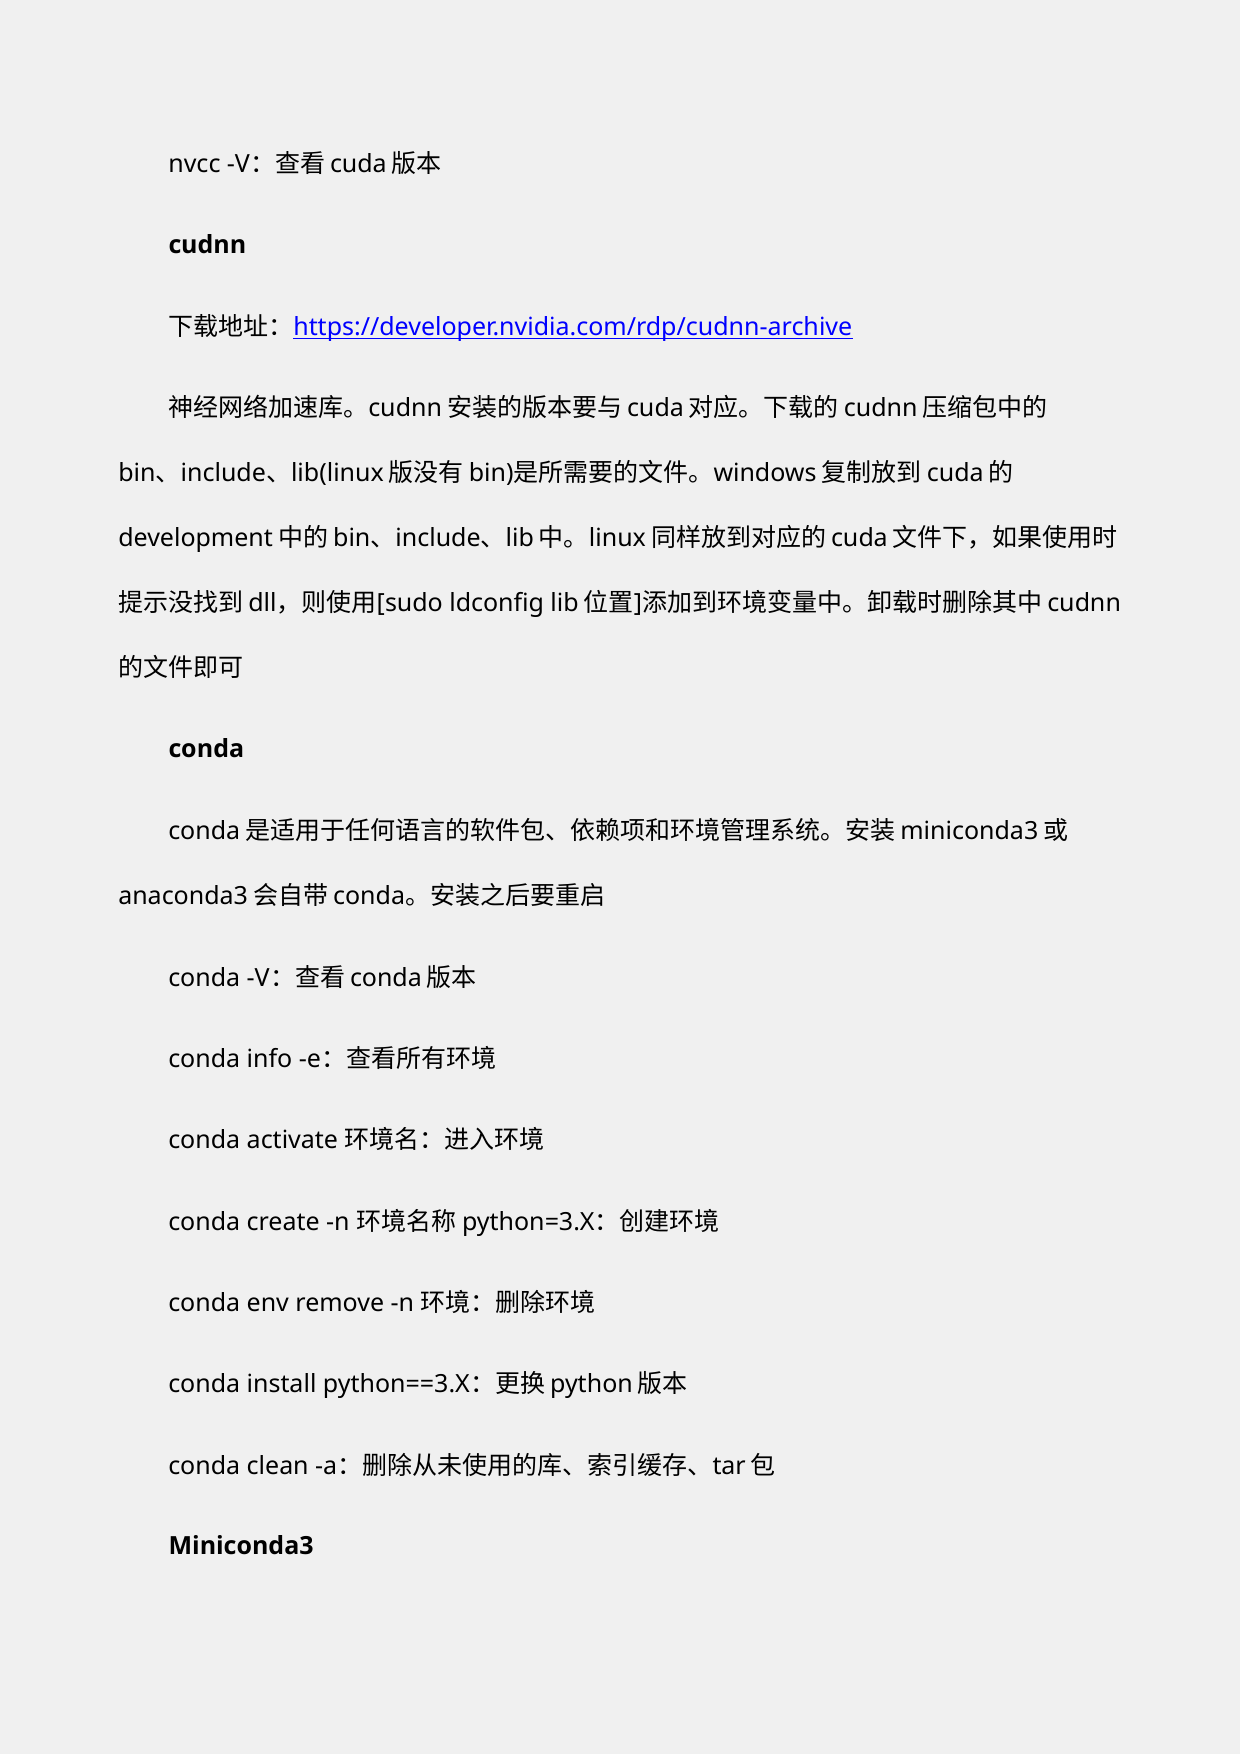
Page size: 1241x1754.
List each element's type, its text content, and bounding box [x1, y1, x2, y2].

list conda -V：查看conda版本 [118, 943, 1122, 1008]
text conda install python==3.X：更换python版本 [118, 1349, 1122, 1414]
list conda [118, 715, 1122, 780]
list conda clean -a：删除从未使用的库、索引缓存、tar包 [118, 1431, 1122, 1496]
list cudnn [118, 211, 1122, 276]
list Miniconda3 [118, 1512, 1122, 1577]
list nvcc -V：查看cuda版本 [118, 129, 1122, 194]
list 神经网络加速库。cudnn安装的版本要与cuda对应。下载的cudnn压缩包中的bin、include、lib(linux版没有bin)是所需要的文件。windows复制放到cuda的development中的bin、include、lib中。linux同样放到对应的cuda文件下，如果使用时提示没找到dll，则使用[sudo ldconfig lib位置]添加到环境变量中。卸载时删除其中cudnn的文件即可 [118, 373, 1122, 698]
list conda是适用于任何语言的软件包、依赖项和环境管理系统。安装miniconda3或anaconda3会自带conda。安装之后要重启 [118, 796, 1122, 926]
list 下载地址：https://developer.nvidia.com/rdp/cudnn-archive [118, 292, 1122, 357]
list conda env remove -n 环境：删除环境 [118, 1268, 1122, 1333]
list conda create -n 环境名称 python=3.X：创建环境 [118, 1187, 1122, 1252]
list conda activate 环境名：进入环境 [118, 1105, 1122, 1170]
list conda info -e：查看所有环境 [118, 1024, 1122, 1089]
